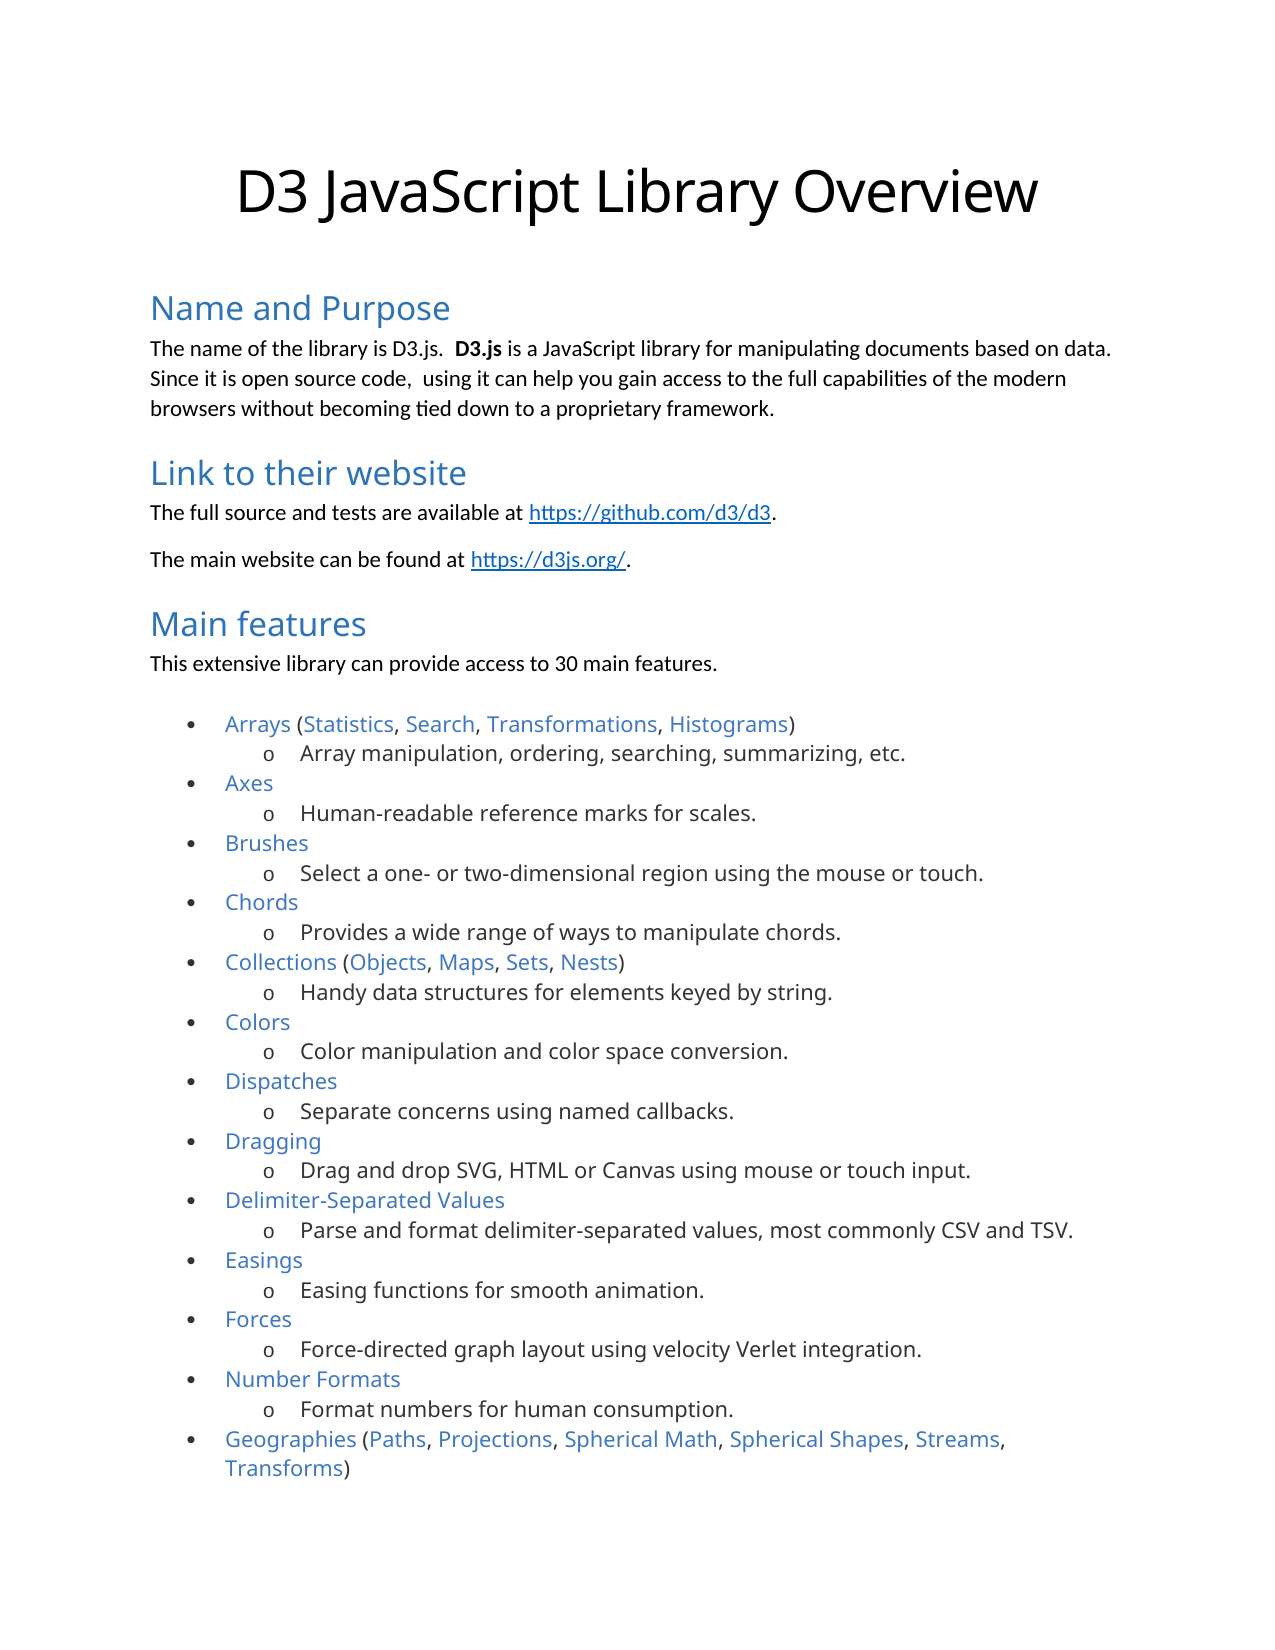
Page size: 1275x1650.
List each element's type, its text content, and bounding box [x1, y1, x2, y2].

list Dragging [187, 1126, 1125, 1156]
list Select a one- or two-dimensional region using the mouse or touch. [262, 858, 1125, 887]
list Separate concerns using named callbacks. [262, 1096, 1125, 1126]
list Colors [187, 1007, 1125, 1036]
list Axes [187, 768, 1125, 798]
subtitle Name and Purpose [150, 285, 1125, 330]
list Provides a wide range of ways to manipulate chords. [262, 917, 1125, 947]
subtitle Main features [150, 600, 1125, 646]
list Easings [187, 1245, 1125, 1275]
list Array manipulation, ordering, searching, summarizing, etc. [262, 738, 1125, 768]
text The name of the library is D3.js. D3.js is a JavaScript library for manipulating documents based on data. Since it is open source code, using it can help you gain access to the full capabilities of the modern browsers without becoming tied down to a proprietary framework. [150, 334, 1125, 422]
title D3 JavaScript Library Overview [150, 150, 1125, 229]
list Delimiter-Separated Values [187, 1185, 1125, 1215]
list Arrays (Statistics, Search, Transformations, Histograms) [187, 709, 1125, 738]
list Brushes [187, 828, 1125, 858]
list Number Formats [187, 1364, 1125, 1394]
list Force-directed graph layout using velocity Verlet integration. [262, 1334, 1125, 1364]
list Geographies (Paths, Projections, Spherical Math, Spherical Shapes, Streams, Transforms) [187, 1424, 1125, 1483]
list Color manipulation and color space conversion. [262, 1036, 1125, 1066]
list Format numbers for human consumption. [262, 1394, 1125, 1424]
text This extensive library can provide access to 30 main features. [150, 649, 1125, 677]
list Forces [187, 1304, 1125, 1334]
subtitle Link to their website [150, 449, 1125, 495]
list Easing functions for smooth animation. [262, 1275, 1125, 1304]
list Chords [187, 887, 1125, 917]
list Parse and format delimiter-separated values, most commonly CSV and TSV. [262, 1215, 1125, 1245]
list Collections (Objects, Maps, Sets, Nests) [187, 947, 1125, 977]
list Human-readable reference marks for scales. [262, 798, 1125, 828]
list Handy data structures for elements keyed by string. [262, 977, 1125, 1007]
list Drag and drop SVG, HTML or Canvas using mouse or touch input. [262, 1156, 1125, 1185]
text The main website can be found at https://d3js.org/. [150, 545, 1125, 573]
text The full source and tests are available at https://github.com/d3/d3. [150, 498, 1125, 526]
list Dispatches [187, 1066, 1125, 1096]
